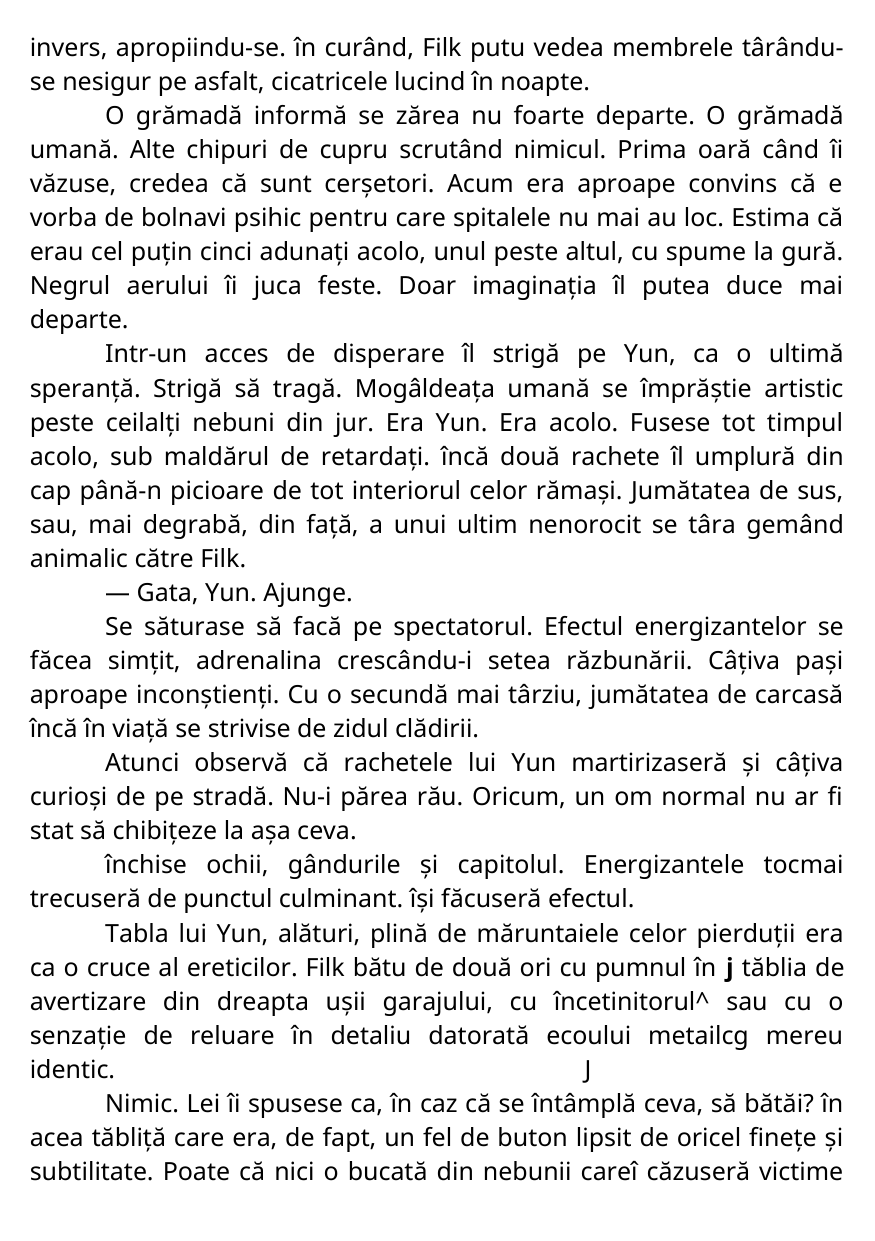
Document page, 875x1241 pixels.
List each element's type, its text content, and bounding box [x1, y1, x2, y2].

text Tabla lui Yun, alături, plină de măruntaiele celor pierduţii era ca o cruce al ereticilor. Filk bătu de două ori cu pumnul în j tăblia de avertizare din dreapta uşii garajului, cu încetinitorul^ sau cu o senzaţie de reluare în detaliu datorată ecoului metailcg mereu identic. J [29, 915, 844, 1086]
text închise ochii, gândurile şi capitolul. Energizantele tocmai trecuseră de punctul culminant. îşi făcuseră efectul. [29, 847, 844, 915]
text O grămadă informă se zărea nu foarte departe. O grămadă umană. Alte chipuri de cupru scrutând nimicul. Prima oară când îi văzuse, credea că sunt cerşetori. Acum era aproape convins că e vorba de bolnavi psihic pentru care spitalele nu mai au loc. Estima că erau cel puţin cinci adunaţi acolo, unul peste altul, cu spume la gură. Negrul aerului îi juca feste. Doar imaginaţia îl putea duce mai departe. [29, 98, 844, 336]
text Intr-un acces de disperare îl strigă pe Yun, ca o ultimă speranţă. Strigă să tragă. Mogâldeaţa umană se împrăştie artistic peste ceilalţi nebuni din jur. Era Yun. Era acolo. Fusese tot timpul acolo, sub maldărul de retardaţi. încă două rachete îl umplură din cap până-n picioare de tot interiorul celor rămaşi. Jumătatea de sus, sau, mai degrabă, din faţă, a unui ultim nenorocit se târa gemând animalic către Filk. [29, 336, 844, 574]
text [29, 1086, 844, 1188]
text Atunci observă că rachetele lui Yun martirizaseră şi câţiva curioşi de pe stradă. Nu-i părea rău. Oricum, un om normal nu ar fi stat să chibiţeze la aşa ceva. [29, 745, 844, 847]
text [29, 29, 844, 98]
text Se săturase să facă pe spectatorul. Efectul energizantelor se făcea simţit, adrenalina crescându-i setea răzbunării. Câţiva paşi aproape inconştienţi. Cu o secundă mai târziu, jumătatea de carcasă încă în viaţă se strivise de zidul clădirii. [29, 609, 844, 745]
text — Gata, Yun. Ajunge. [29, 574, 844, 609]
